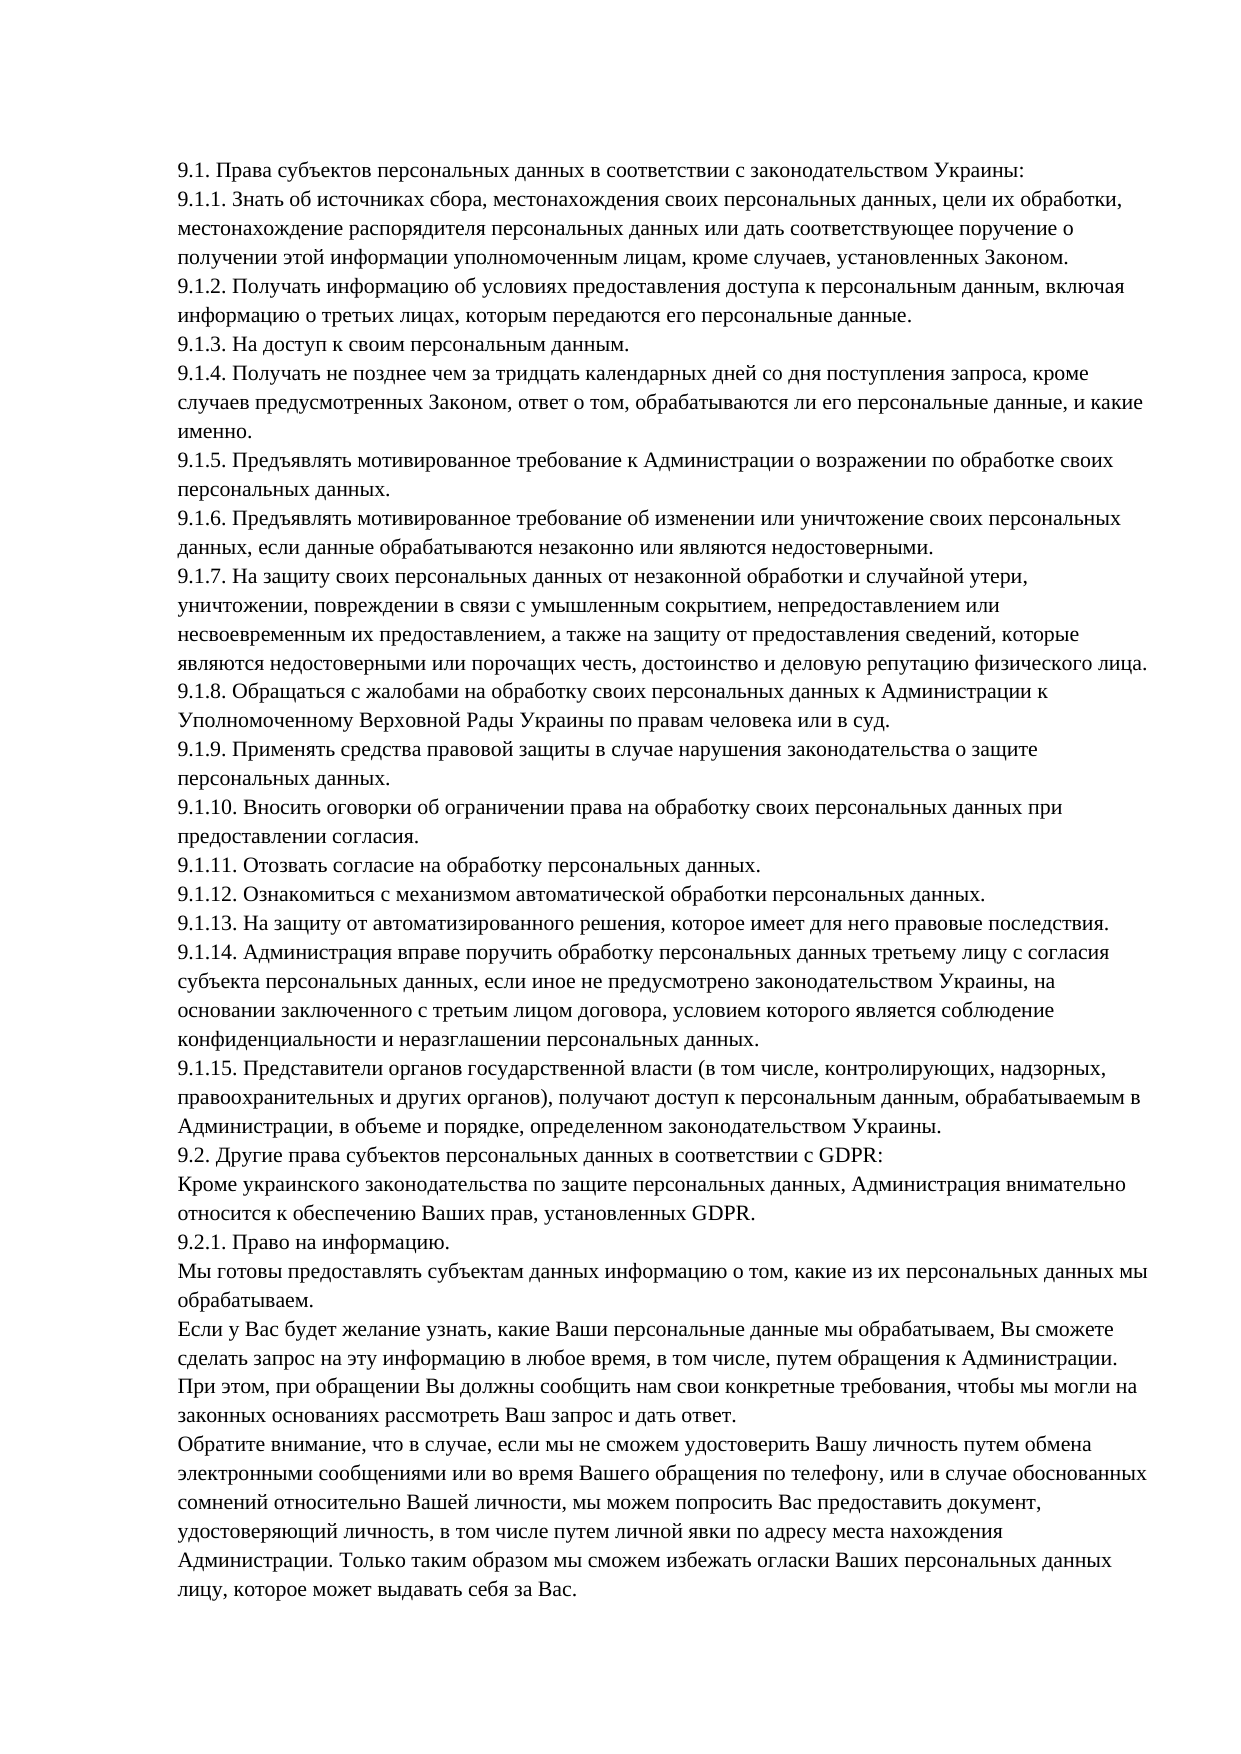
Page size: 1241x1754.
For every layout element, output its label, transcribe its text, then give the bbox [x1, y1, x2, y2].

text Обратите внимание, что в случае, если мы не сможем удостоверить Вашу личность путем обмена электронными сообщениями или во время Вашего обращения по телефону, или в случае обоснованных сомнений относительно Вашей личности, мы можем попросить Вас предоставить документ, удостоверяющий личность, в том числе путем личной явки по адресу места нахождения Администрации. Только таким образом мы сможем избежать огласки Ваших персональных данных лицу, которое может выдавать себя за Вас. [177, 1431, 1152, 1601]
text 9.1.13. На защиту от автоматизированного решения, которое имеет для него правовые последствия. [177, 910, 1152, 935]
text 9.1.11. Отозвать согласие на обработку персональных данных. [177, 852, 1152, 877]
text 9.1.3. На доступ к своим персональным данным. [177, 331, 1152, 356]
text 9.2.1. Право на информацию. [177, 1229, 1152, 1254]
text 9.1.14. Администрация вправе поручить обработку персональных данных третьему лицу с согласия субъекта персональных данных, если иное не предусмотрено законодательством Украины, на основании заключенного с третьим лицом договора, условием которого является соблюдение конфиденциальности и неразглашении персональных данных. [177, 939, 1152, 1051]
text Кроме украинского законодательства по защите персональных данных, Администрация внимательно относится к обеспечению Ваших прав, установленных GDPR. [177, 1171, 1152, 1225]
text 9.1.9. Применять средства правовой защиты в случае нарушения законодательства о защите персональных данных. [177, 736, 1152, 791]
text Мы готовы предоставлять субъектам данных информацию о том, какие из их персональных данных мы обрабатываем. [177, 1258, 1152, 1312]
text 9.1. Права субъектов персональных данных в соответствии с законодательством Украины: [177, 157, 1152, 182]
text 9.1.1. Знать об источниках сбора, местонахождения своих персональных данных, цели их обработки, местонахождение распорядителя персональных данных или дать соответствующее поручение о получении этой информации уполномоченным лицам, кроме случаев, установленных Законом. [177, 186, 1152, 269]
text 9.1.7. На защиту своих персональных данных от незаконной обработки и случайной утери, уничтожении, повреждении в связи с умышленным сокрытием, непредоставлением или несвоевременным их предоставлением, а также на защиту от предоставления сведений, которые являются недостоверными или порочащих честь, достоинство и деловую репутацию физического лица. [177, 563, 1152, 675]
text Если у Вас будет желание узнать, какие Ваши персональные данные мы обрабатываем, Вы сможете сделать запрос на эту информацию в любое время, в том числе, путем обращения к Администрации. При этом, при обращении Вы должны сообщить нам свои конкретные требования, чтобы мы могли на законных основаниях рассмотреть Ваш запрос и дать ответ. [177, 1316, 1152, 1428]
text 9.1.6. Предъявлять мотивированное требование об изменении или уничтожение своих персональных данных, если данные обрабатываются незаконно или являются недостоверными. [177, 505, 1152, 559]
text 9.1.12. Ознакомиться с механизмом автоматической обработки персональных данных. [177, 881, 1152, 906]
text 9.1.15. Представители органов государственной власти (в том числе, контролирующих, надзорных, правоохранительных и других органов), получают доступ к персональным данным, обрабатываемым в Администрации, в объеме и порядке, определенном законодательством Украины. [177, 1055, 1152, 1138]
text 9.1.8. Обращаться с жалобами на обработку своих персональных данных к Администрации к Уполномоченному Верховной Рады Украины по правам человека или в суд. [177, 678, 1152, 733]
text 9.1.2. Получать информацию об условиях предоставления доступа к персональным данным, включая информацию о третьих лицах, которым передаются его персональные данные. [177, 273, 1152, 327]
text 9.1.4. Получать не позднее чем за тридцать календарных дней со дня поступления запроса, кроме случаев предусмотренных Законом, ответ о том, обрабатываются ли его персональные данные, и какие именно. [177, 360, 1152, 443]
text 9.2. Другие права субъектов персональных данных в соответствии с GDPR: [177, 1142, 1152, 1167]
text 9.1.10. Вносить оговорки об ограничении права на обработку своих персональных данных при предоставлении согласия. [177, 794, 1152, 848]
text 9.1.5. Предъявлять мотивированное требование к Администрации о возражении по обработке своих персональных данных. [177, 447, 1152, 501]
